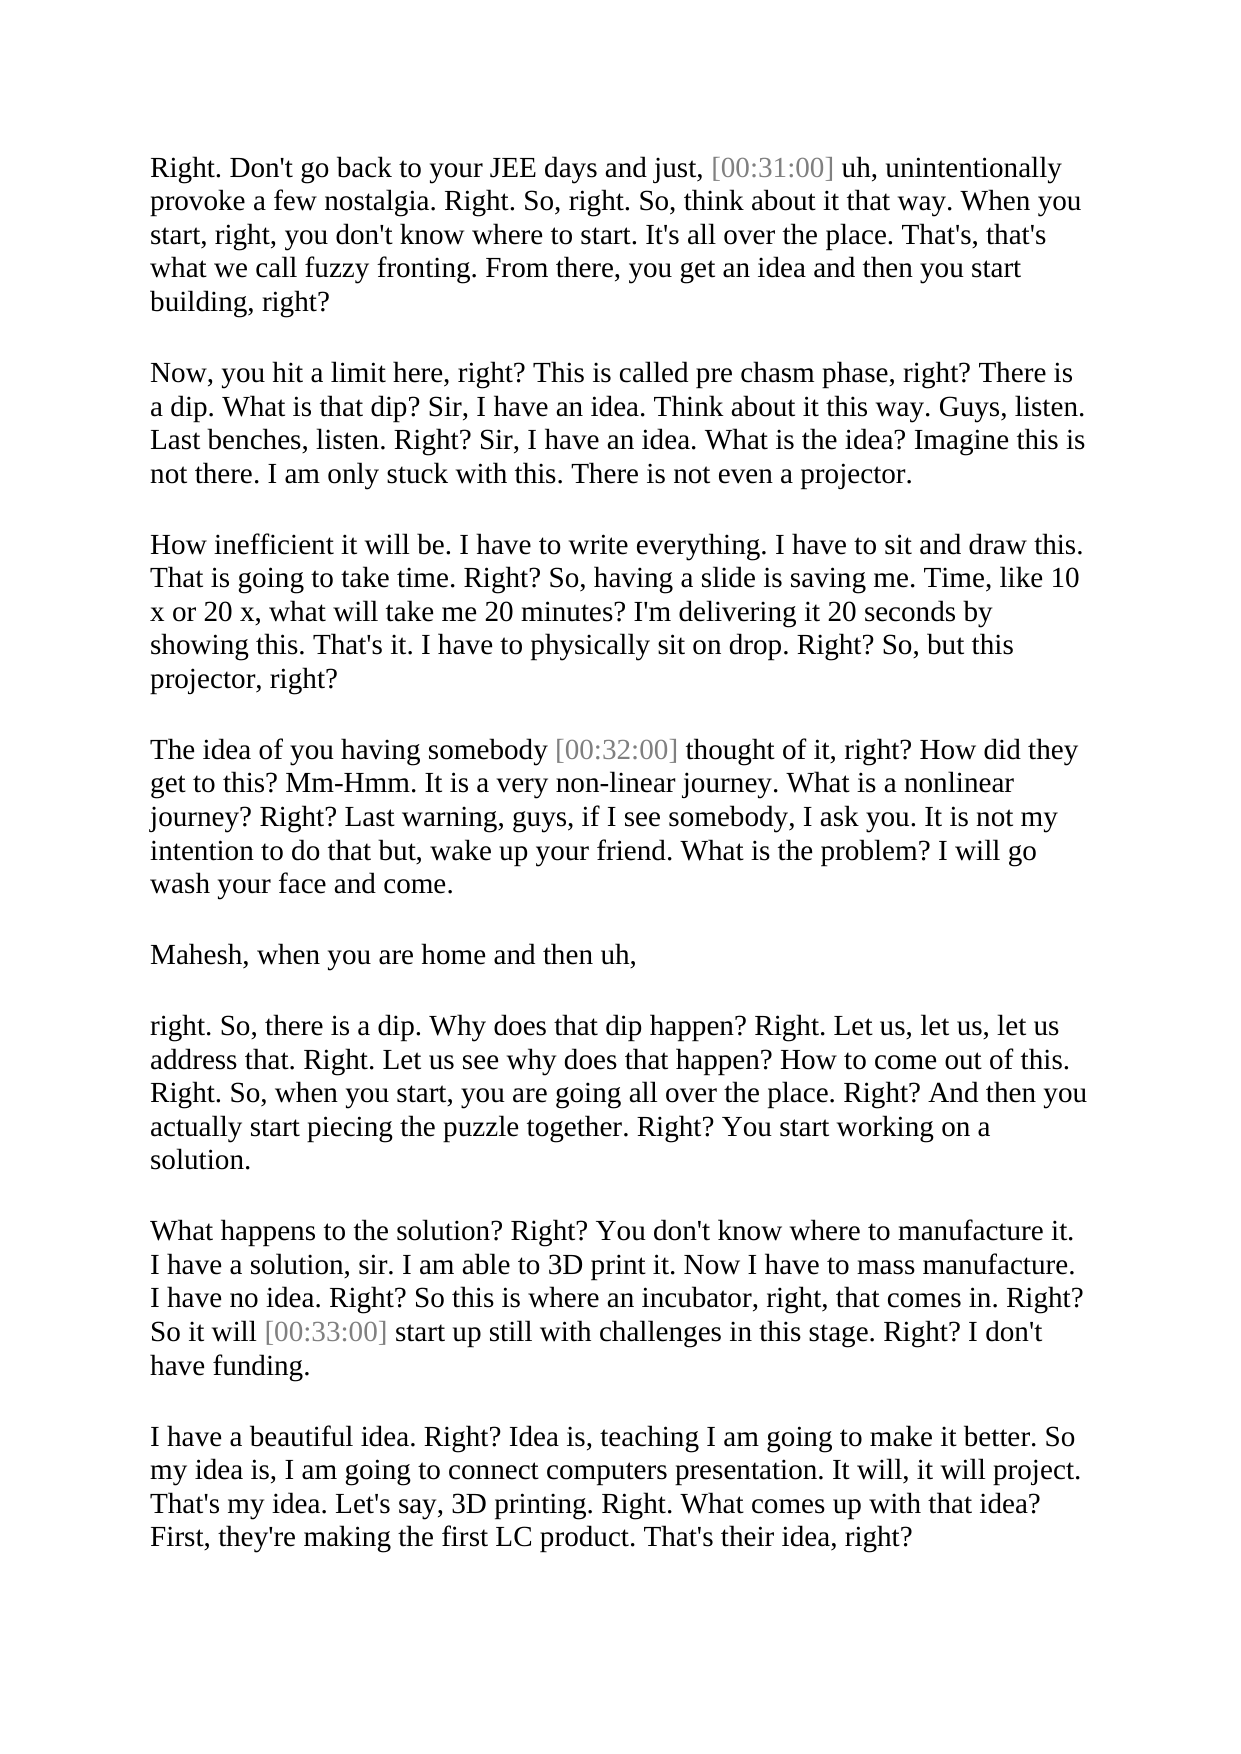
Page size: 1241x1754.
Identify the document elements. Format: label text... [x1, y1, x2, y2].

text Now, you hit a limit here, right? This is called pre chasm phase, right? There is a dip. What is that dip? Sir, I have an idea. Think about it this way. Guys, listen. Last benches, listen. Right? Sir, I have an idea. What is the idea? Imagine this is not there. I am only stuck with this. There is not even a projector. [150, 355, 1090, 489]
text How inefficient it will be. I have to write everything. I have to sit and draw this. That is going to take time. Right? So, having a slide is saving me. Time, like 10 x or 20 x, what will take me 20 minutes? I'm delivering it 20 seconds by showing this. That's it. I have to physically sit on drop. Right? So, but this projector, right? [150, 527, 1090, 694]
text right. So, there is a dip. Why does that dip happen? Right. Let us, let us, let us address that. Right. Let us see why does that happen? How to come out of this. Right. So, when you start, you are going all over the place. Right? And then you actually start piecing the puzzle together. Right? You start working on a solution. [150, 1008, 1090, 1176]
text I have a beautiful idea. Right? Idea is, teaching I am going to make it better. So my idea is, I am going to connect computers presentation. It will, it will project. That's my idea. Let's say, 3D printing. Right. What comes up with that idea? First, they're making the first LC product. That's their idea, right? [150, 1419, 1090, 1553]
text Right. Don't go back to your JEE days and just, [00:31:00] uh, unintentionally provoke a few nostalgia. Right. So, right. So, think about it that way. When you start, right, you don't know where to start. It's all over the place. That's, that's what we call fuzzy fronting. From there, you get an idea and then you start building, right? [150, 150, 1090, 318]
text The idea of you having somebody [00:32:00] thought of it, right? How did they get to this? Mm-Hmm. It is a very non-linear journey. What is a nonlinear journey? Right? Last warning, guys, if I see somebody, I ask you. It is not my intention to do that but, wake up your friend. What is the problem? I will go wash your face and come. [150, 732, 1090, 900]
text What happens to the solution? Right? You don't know where to manufacture it. I have a solution, sir. I am able to 3D print it. Now I have to mass manufacture. I have no idea. Right? So this is where an incubator, right, that comes in. Right? So it will [00:33:00] start up still with challenges in this stage. Right? I don't have funding. [150, 1213, 1090, 1381]
text Mahesh, when you are home and then uh, [150, 937, 1090, 971]
